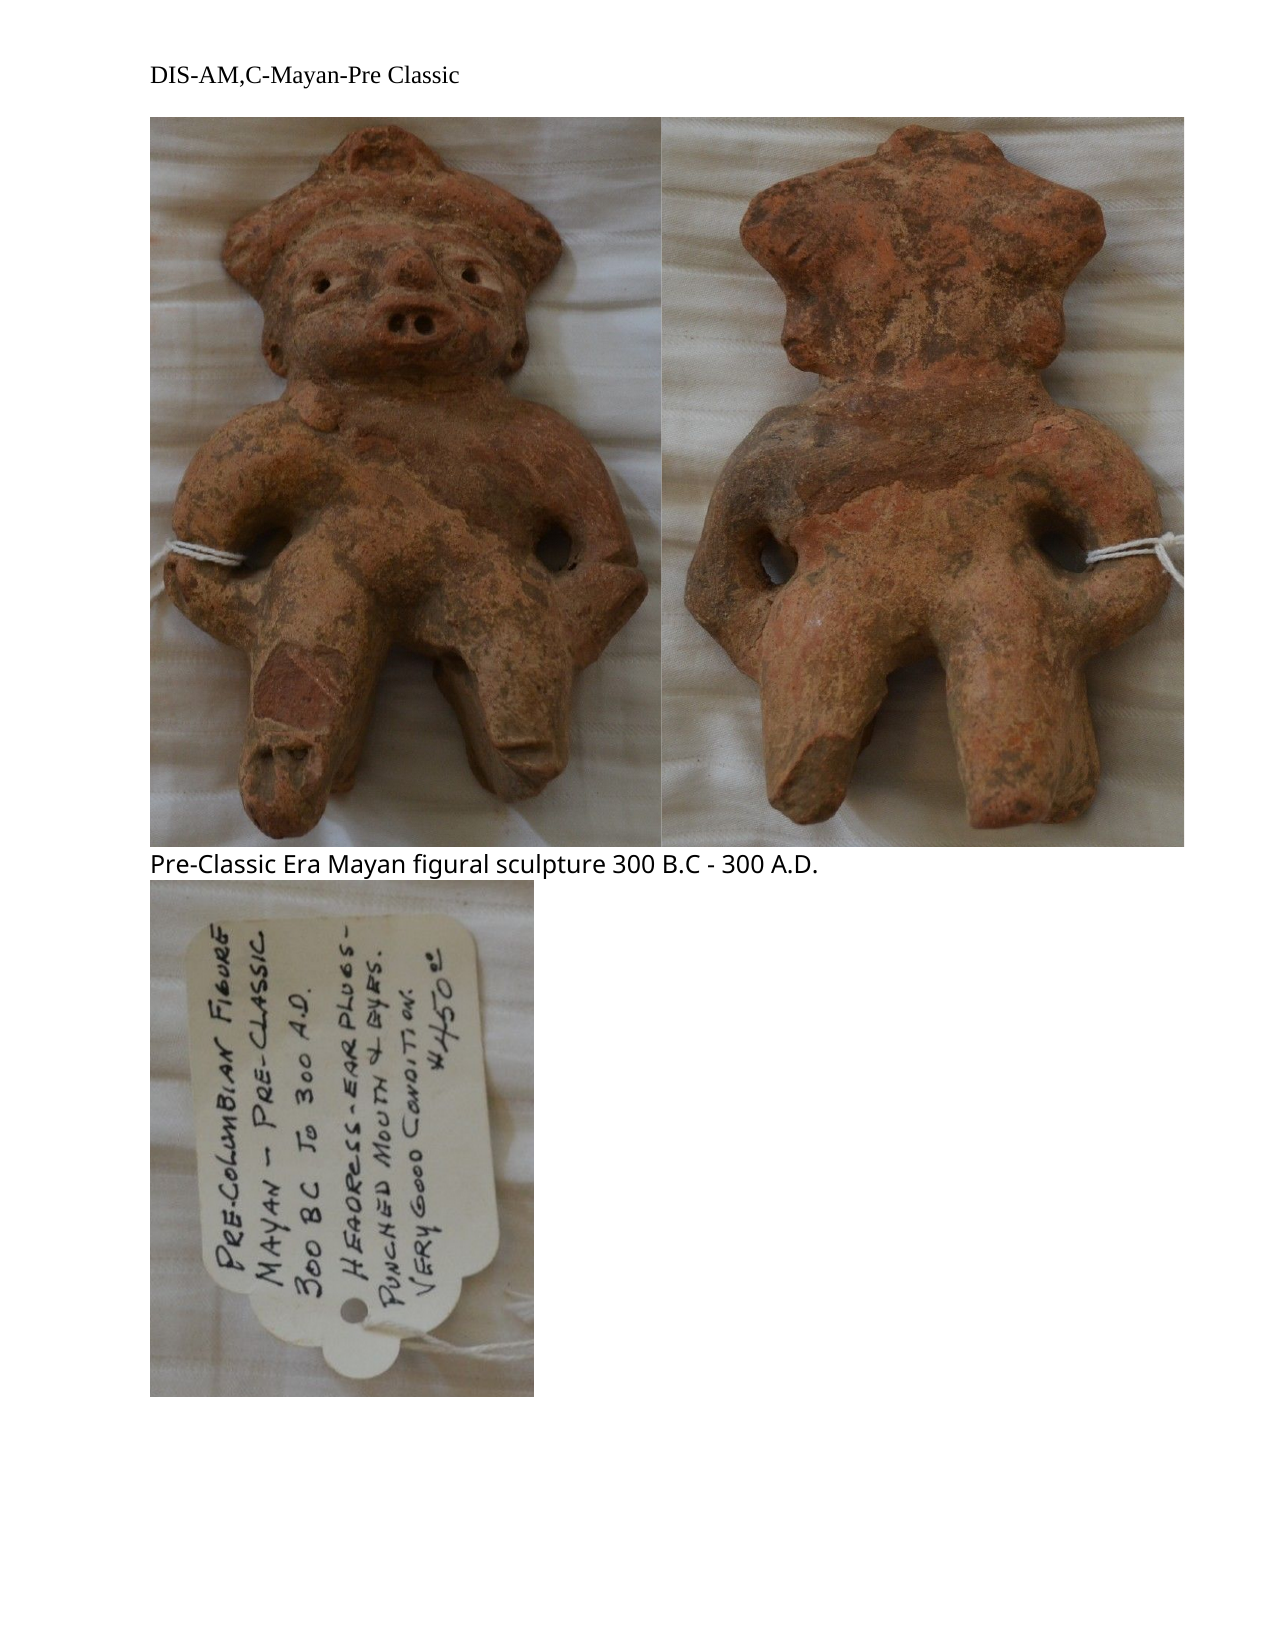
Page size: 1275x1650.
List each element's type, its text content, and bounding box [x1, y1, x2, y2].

picture [150, 117, 1185, 847]
text Pre-Classic Era Mayan figural sculpture 300 B.C - 300 A.D. [150, 846, 1215, 880]
text DIS-AM,C-Mayan-Pre Classic [150, 60, 1215, 89]
picture [150, 880, 534, 1397]
